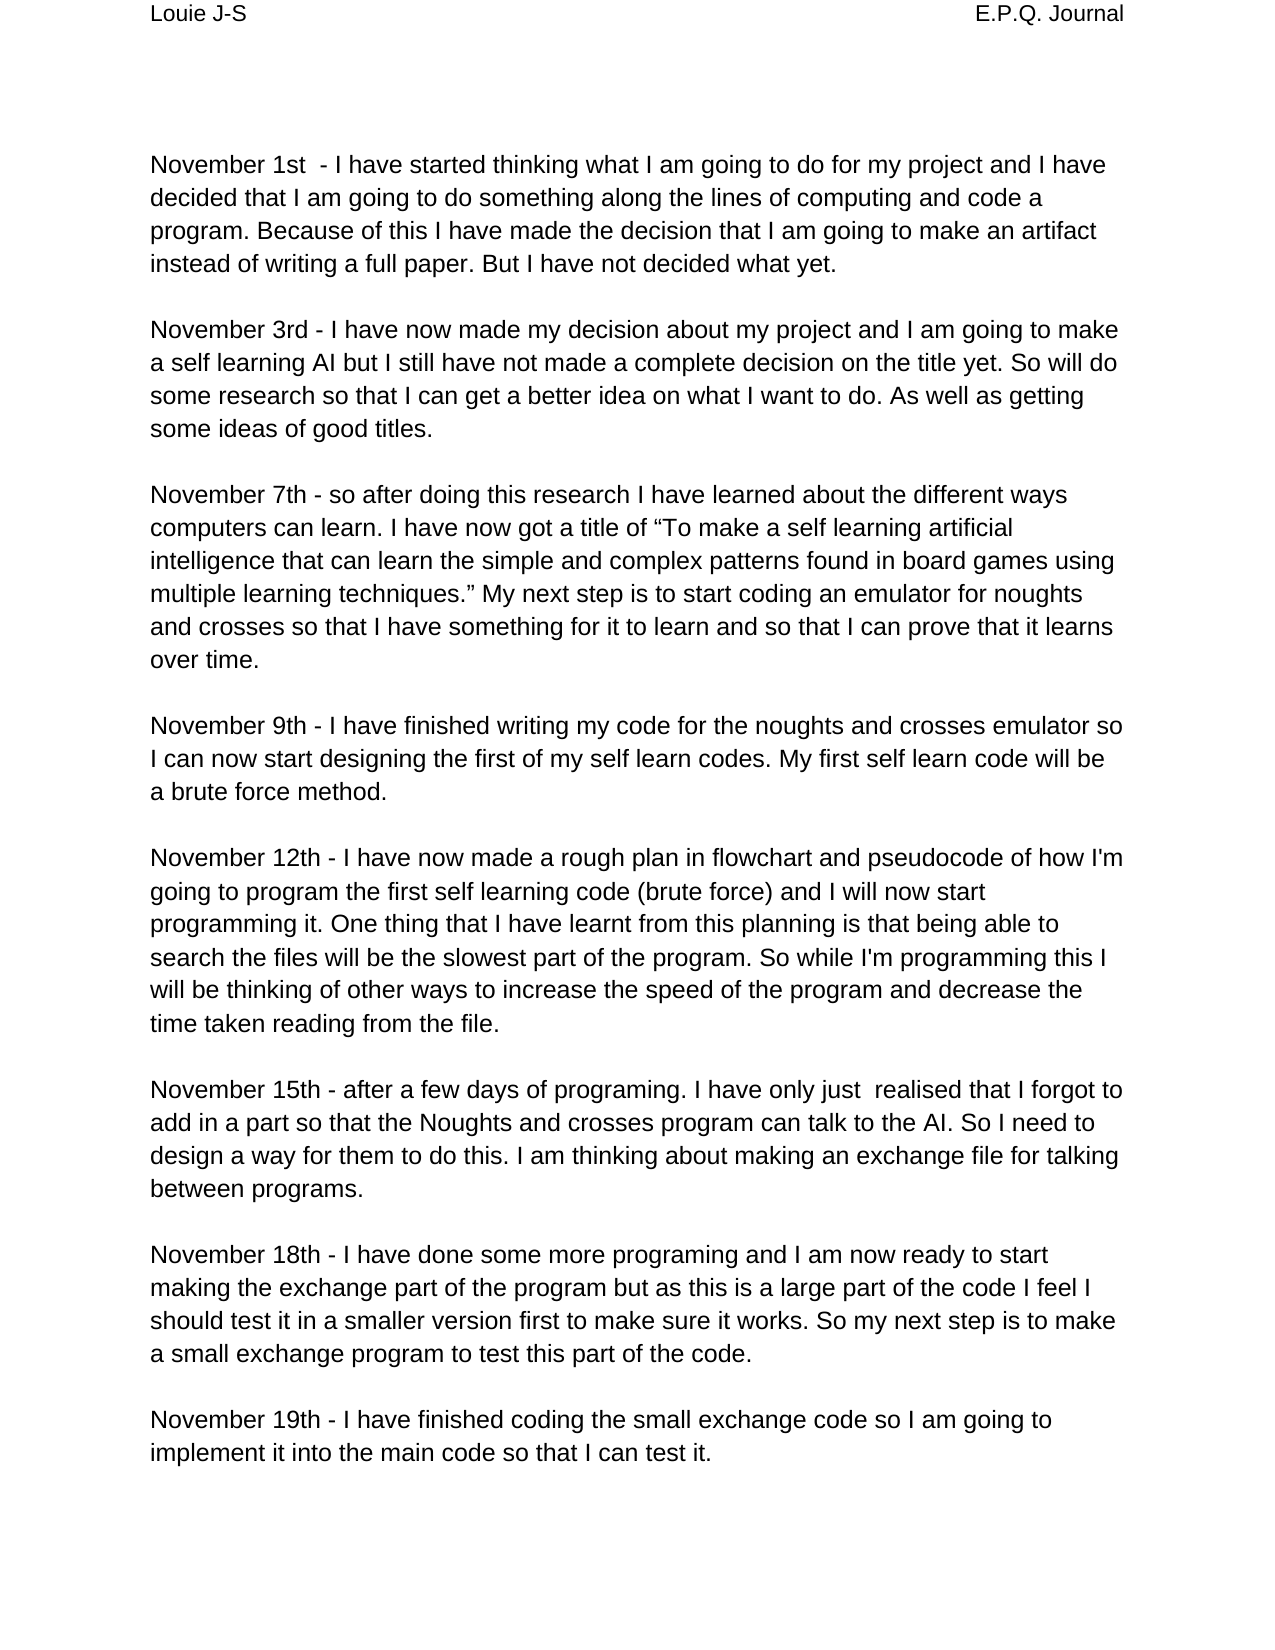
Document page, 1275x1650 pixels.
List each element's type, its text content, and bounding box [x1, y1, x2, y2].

text November 1st - I have started thinking what I am going to do for my project and I have decided that I am going to do something along the lines of computing and code a program. Because of this I have made the decision that I am going to make an artifact instead of writing a full paper. But I have not decided what yet. [150, 150, 1125, 278]
text November 12th - I have now made a rough plan in flowchart and pseudocode of how I'm going to program the first self learning code (brute force) and I will now start programming it. One thing that I have learnt from this planning is that being able to search the files will be the slowest part of the program. So while I'm programming this I will be thinking of other ways to increase the speed of the program and decrease the time taken reading from the file. [150, 843, 1125, 1037]
text November 7th - so after doing this research I have learned about the different ways computers can learn. I have now got a title of “To make a self learning artificial intelligence that can learn the simple and complex patterns found in board games using multiple learning techniques.” My next step is to start coding an emulator for noughts and crosses so that I have something for it to learn and so that I can prove that it learns over time. [150, 480, 1125, 674]
text November 9th - I have finished writing my code for the noughts and crosses emulator so I can now start designing the first of my self learn codes. My first self learn code will be a brute force method. [150, 711, 1125, 806]
text November 19th - I have finished coding the small exchange code so I am going to implement it into the main code so that I can test it. [150, 1405, 1125, 1467]
text November 3rd - I have now made my decision about my project and I am going to make a self learning AI but I still have not made a complete decision on the title yet. So will do some research so that I can get a better idea on what I want to do. As well as getting some ideas of good titles. [150, 315, 1125, 443]
text November 15th - after a few days of programing. I have only just realised that I forgot to add in a part so that the Noughts and crosses program can talk to the AI. So I need to design a way for them to do this. I am thinking about making an exchange file for talking between programs. [150, 1074, 1125, 1202]
text November 18th - I have done some more programing and I am now ready to start making the exchange part of the program but as this is a large part of the code I feel I should test it in a smaller version first to make sure it works. So my next step is to make a small exchange program to test this part of the code. [150, 1240, 1125, 1367]
